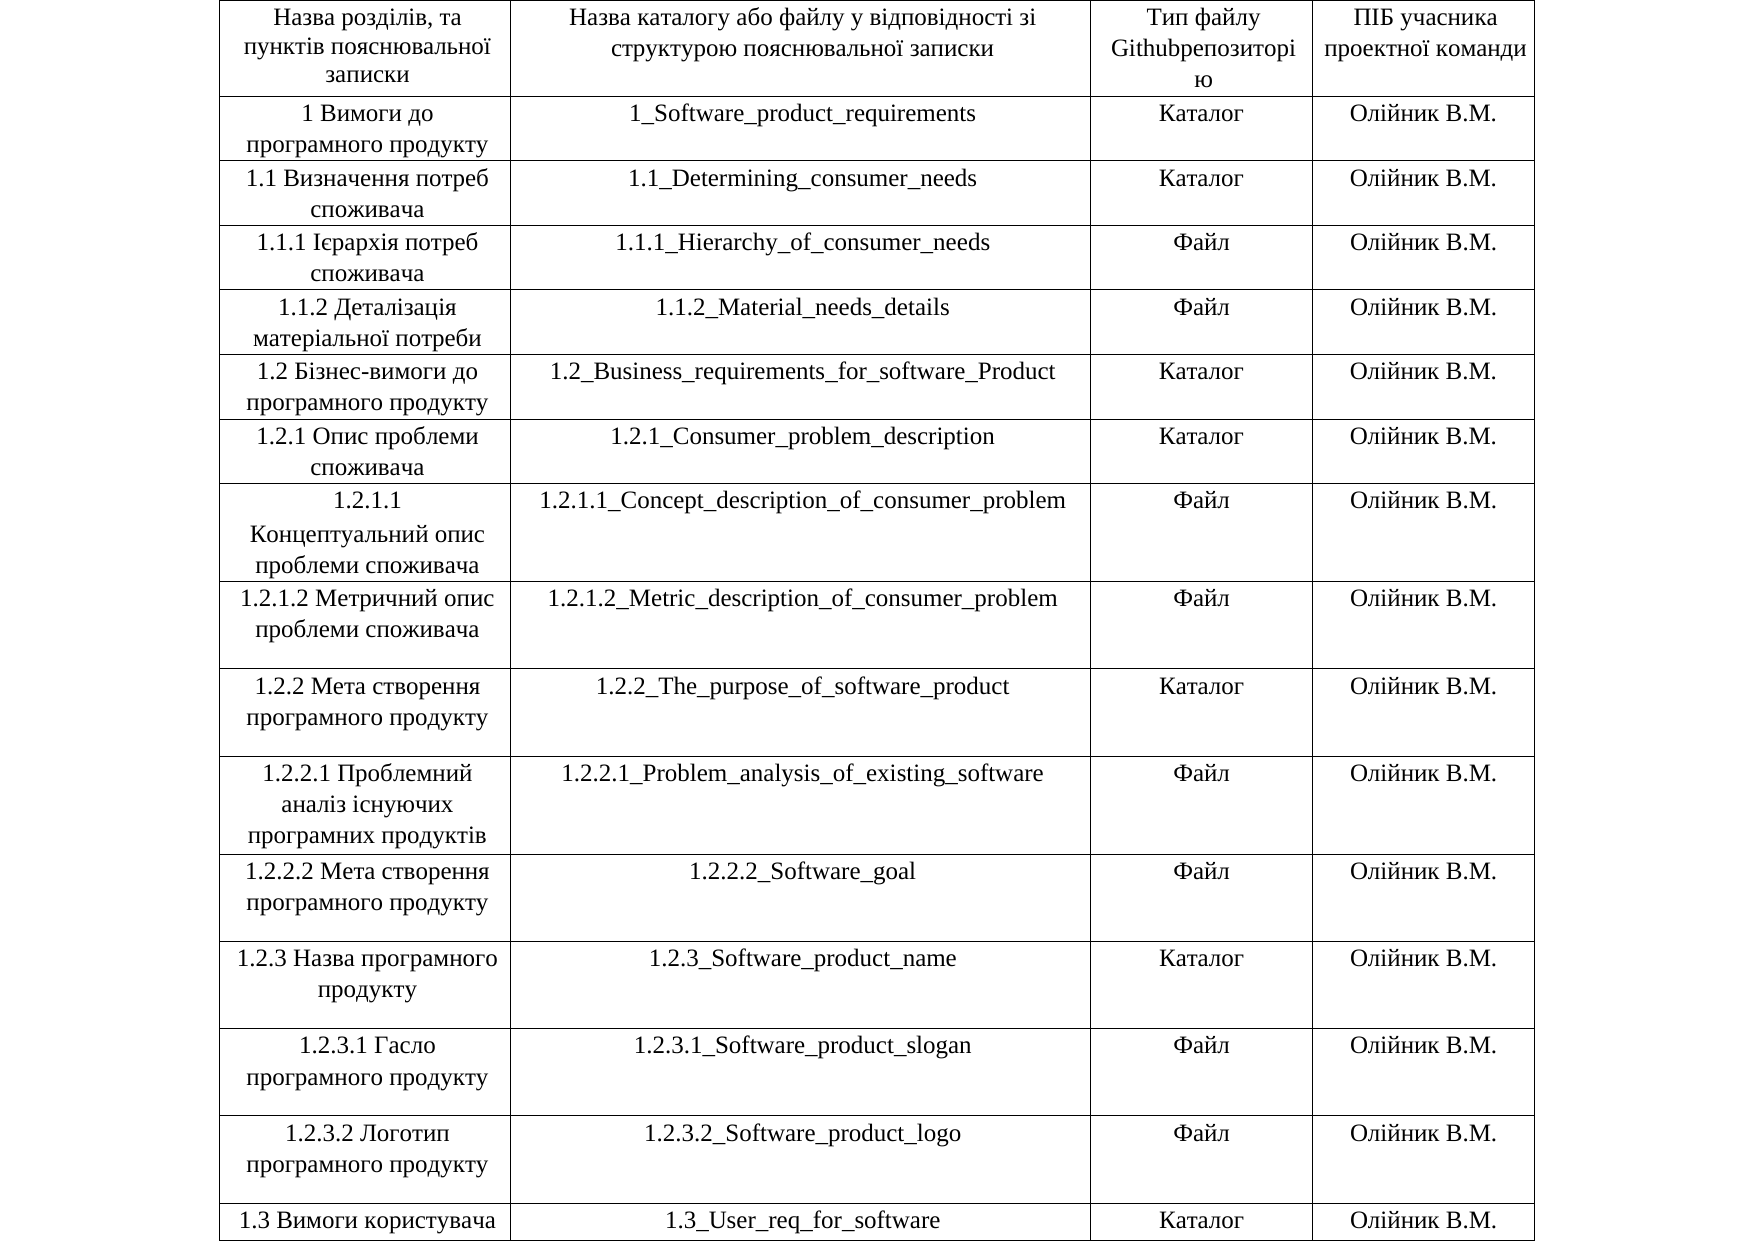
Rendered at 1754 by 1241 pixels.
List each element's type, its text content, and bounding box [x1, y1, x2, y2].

table_cell Олійник В.М. [1313, 161, 1534, 225]
table_header Назва розділів, та пунктів пояснювальної записки [220, 1, 510, 96]
table_cell 1.2 Бізнес-вимоги до програмного продукту [220, 355, 510, 418]
table_cell 1.2.3.1 Гасло програмного продукту [220, 1029, 510, 1115]
table_cell Олійник В.М. [1313, 1204, 1534, 1240]
table_cell 1.2.2.1_Problem_analysis_of_existing_software [511, 757, 1090, 853]
table_cell 1.2.3_Software_product_name [511, 942, 1090, 1028]
table_cell Олійник В.М. [1313, 226, 1534, 289]
table_cell Каталог [1091, 942, 1312, 1028]
table_cell Каталог [1091, 420, 1312, 483]
table_cell 1.2.2.2_Software_goal [511, 855, 1090, 941]
table_cell 1.2.1_Consumer_problem_description [511, 420, 1090, 483]
table_cell Файл [1091, 1029, 1312, 1115]
table_cell 1.2.2 Мета створення програмного продукту [220, 669, 510, 756]
table_cell Олійник В.М. [1313, 484, 1534, 581]
table_cell Каталог [1091, 355, 1312, 418]
table_cell 1.2.2.2 Мета створення програмного продукту [220, 855, 510, 941]
table_cell 1.2.1.1 Концептуальний опис проблеми споживача [220, 484, 510, 581]
table_cell Файл [1091, 582, 1312, 668]
table_header ПІБ учасника проектної команди [1313, 1, 1534, 96]
table_cell Каталог [1091, 97, 1312, 160]
table_cell 1.2.3.2 Логотип програмного продукту [220, 1116, 510, 1203]
table_cell Олійник В.М. [1313, 355, 1534, 418]
table_cell 1.2.1.2 Метричний опис проблеми споживача [220, 582, 510, 668]
table_cell Олійник В.М. [1313, 1029, 1534, 1115]
table_cell Олійник В.М. [1313, 942, 1534, 1028]
table_header Тип файлу Githubрепозиторію [1091, 1, 1312, 96]
table_cell 1.2.3.1_Software_product_slogan [511, 1029, 1090, 1115]
table_cell Олійник В.М. [1313, 582, 1534, 668]
table_cell 1_Software_product_requirements [511, 97, 1090, 160]
table_cell Файл [1091, 1116, 1312, 1203]
table_cell 1.2.3.2_Software_product_logo [511, 1116, 1090, 1203]
table_cell 1.2_Business_requirements_for_software_Product [511, 355, 1090, 418]
table_cell Файл [1091, 290, 1312, 354]
table_cell Файл [1091, 226, 1312, 289]
table_cell 1.3_User_req_for_software [511, 1204, 1090, 1240]
table_cell 1.2.1.2_Metric_description_of_consumer_problem [511, 582, 1090, 668]
table_cell Олійник В.М. [1313, 290, 1534, 354]
table_cell 1.2.1 Опис проблеми споживача [220, 420, 510, 483]
table_cell 1.2.2_The_purpose_of_software_product [511, 669, 1090, 756]
table_cell Олійник В.М. [1313, 97, 1534, 160]
table_cell 1.1 Визначення потреб споживача [220, 161, 510, 225]
table_cell 1.1.2 Деталізація матеріальної потреби [220, 290, 510, 354]
table_cell 1.1.1_Hierarchy_of_consumer_needs [511, 226, 1090, 289]
table_cell Каталог [1091, 161, 1312, 225]
table_cell Файл [1091, 484, 1312, 581]
table_cell Каталог [1091, 1204, 1312, 1240]
table_cell Файл [1091, 757, 1312, 853]
table_cell Олійник В.М. [1313, 1116, 1534, 1203]
table_cell Файл [1091, 855, 1312, 941]
table_cell Олійник В.М. [1313, 855, 1534, 941]
table_cell Олійник В.М. [1313, 757, 1534, 853]
table_cell 1.1_Determining_consumer_needs [511, 161, 1090, 225]
table_cell 1.2.3 Назва програмного продукту [220, 942, 510, 1028]
table_cell Олійник В.М. [1313, 669, 1534, 756]
table_header Назва каталогу або файлу у відповідності зі структурою пояснювальної записки [511, 1, 1090, 96]
table_cell 1.2.1.1_Concept_description_of_consumer_problem [511, 484, 1090, 581]
table_cell 1 Вимоги до програмного продукту [220, 97, 510, 160]
table_cell 1.1.1 Ієрархія потреб споживача [220, 226, 510, 289]
table_cell 1.2.2.1 Проблемний аналіз існуючих програмних продуктів [220, 757, 510, 853]
table_cell 1.1.2_Material_needs_details [511, 290, 1090, 354]
table_cell 1.3 Вимоги користувача до програмного продукту [220, 1204, 510, 1240]
table_cell Каталог [1091, 669, 1312, 756]
table_cell Олійник В.М. [1313, 420, 1534, 483]
